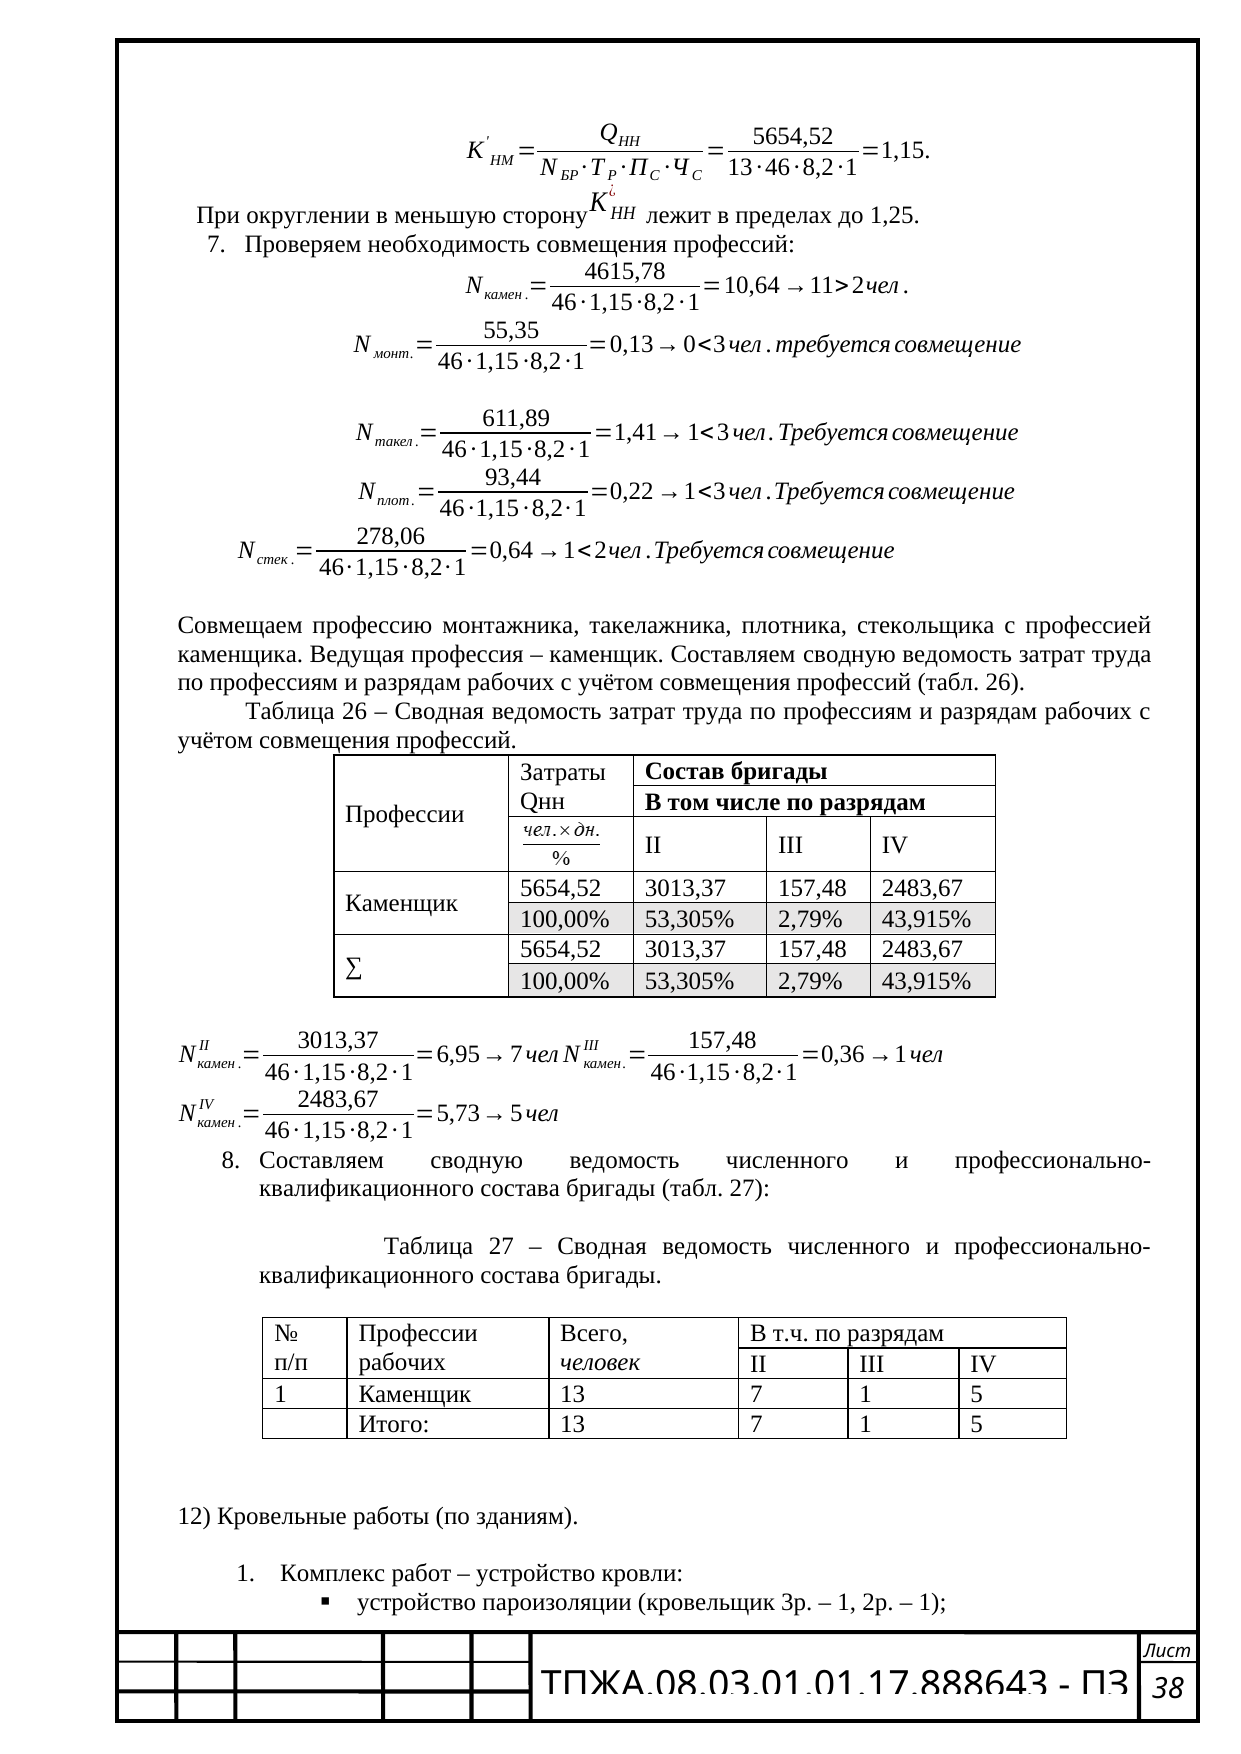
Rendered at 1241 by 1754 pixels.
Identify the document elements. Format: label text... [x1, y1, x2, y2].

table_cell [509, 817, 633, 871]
text Совмещаем профессию монтажника, такелажника, плотника, стекольщика с профессией каменщика. Ведущая профессия – каменщик. Составляем сводную ведомость затрат труда по профессиям и разрядам рабочих с учётом совмещения профессий (табл. 26). [177, 610, 1152, 696]
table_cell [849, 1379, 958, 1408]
list устройство пароизоляции (кровельщик 3р. – 1, 2р. – 1); [319, 1587, 1152, 1616]
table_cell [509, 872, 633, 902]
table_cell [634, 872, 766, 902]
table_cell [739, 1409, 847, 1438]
list Комплекс работ – устройство кровли: [236, 1558, 1152, 1587]
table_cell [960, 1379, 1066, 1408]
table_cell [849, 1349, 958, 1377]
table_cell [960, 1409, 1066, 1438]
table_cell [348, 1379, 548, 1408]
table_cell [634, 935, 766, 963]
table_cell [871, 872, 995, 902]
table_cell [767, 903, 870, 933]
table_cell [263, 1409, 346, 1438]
text Таблица 26 – Сводная ведомость затрат труда по профессиям и разрядам рабочих с учётом совмещения профессий. [177, 696, 1152, 754]
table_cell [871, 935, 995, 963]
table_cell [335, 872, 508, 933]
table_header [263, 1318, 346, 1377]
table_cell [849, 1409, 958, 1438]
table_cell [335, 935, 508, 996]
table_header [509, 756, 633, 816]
text Таблица 27 – Сводная ведомость численного и профессионально-квалификационного состава бригады. [259, 1231, 1152, 1288]
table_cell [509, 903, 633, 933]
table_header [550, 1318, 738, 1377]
list Составляем сводную ведомость численного и профессионально-квалификационного состава бригады (табл. 27): [221, 1145, 1152, 1202]
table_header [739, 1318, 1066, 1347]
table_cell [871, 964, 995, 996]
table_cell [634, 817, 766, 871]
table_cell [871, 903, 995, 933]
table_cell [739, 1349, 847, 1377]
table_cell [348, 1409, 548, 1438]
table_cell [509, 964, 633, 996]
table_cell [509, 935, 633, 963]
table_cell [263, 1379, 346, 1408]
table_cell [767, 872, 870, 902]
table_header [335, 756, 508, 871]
text При округлении в меньшую сторону лежит в пределах до 1,25. [177, 184, 1152, 229]
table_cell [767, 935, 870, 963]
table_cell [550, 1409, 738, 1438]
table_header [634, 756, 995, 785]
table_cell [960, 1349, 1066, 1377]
picture [519, 816, 604, 870]
list Проверяем необходимость совмещения профессий: [207, 229, 1152, 258]
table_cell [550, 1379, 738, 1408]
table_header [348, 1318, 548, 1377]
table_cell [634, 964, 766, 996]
text 12) Кровельные работы (по зданиям). [177, 1501, 1152, 1529]
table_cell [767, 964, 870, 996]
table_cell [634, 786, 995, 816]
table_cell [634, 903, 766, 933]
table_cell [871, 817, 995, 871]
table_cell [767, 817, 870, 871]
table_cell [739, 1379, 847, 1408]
